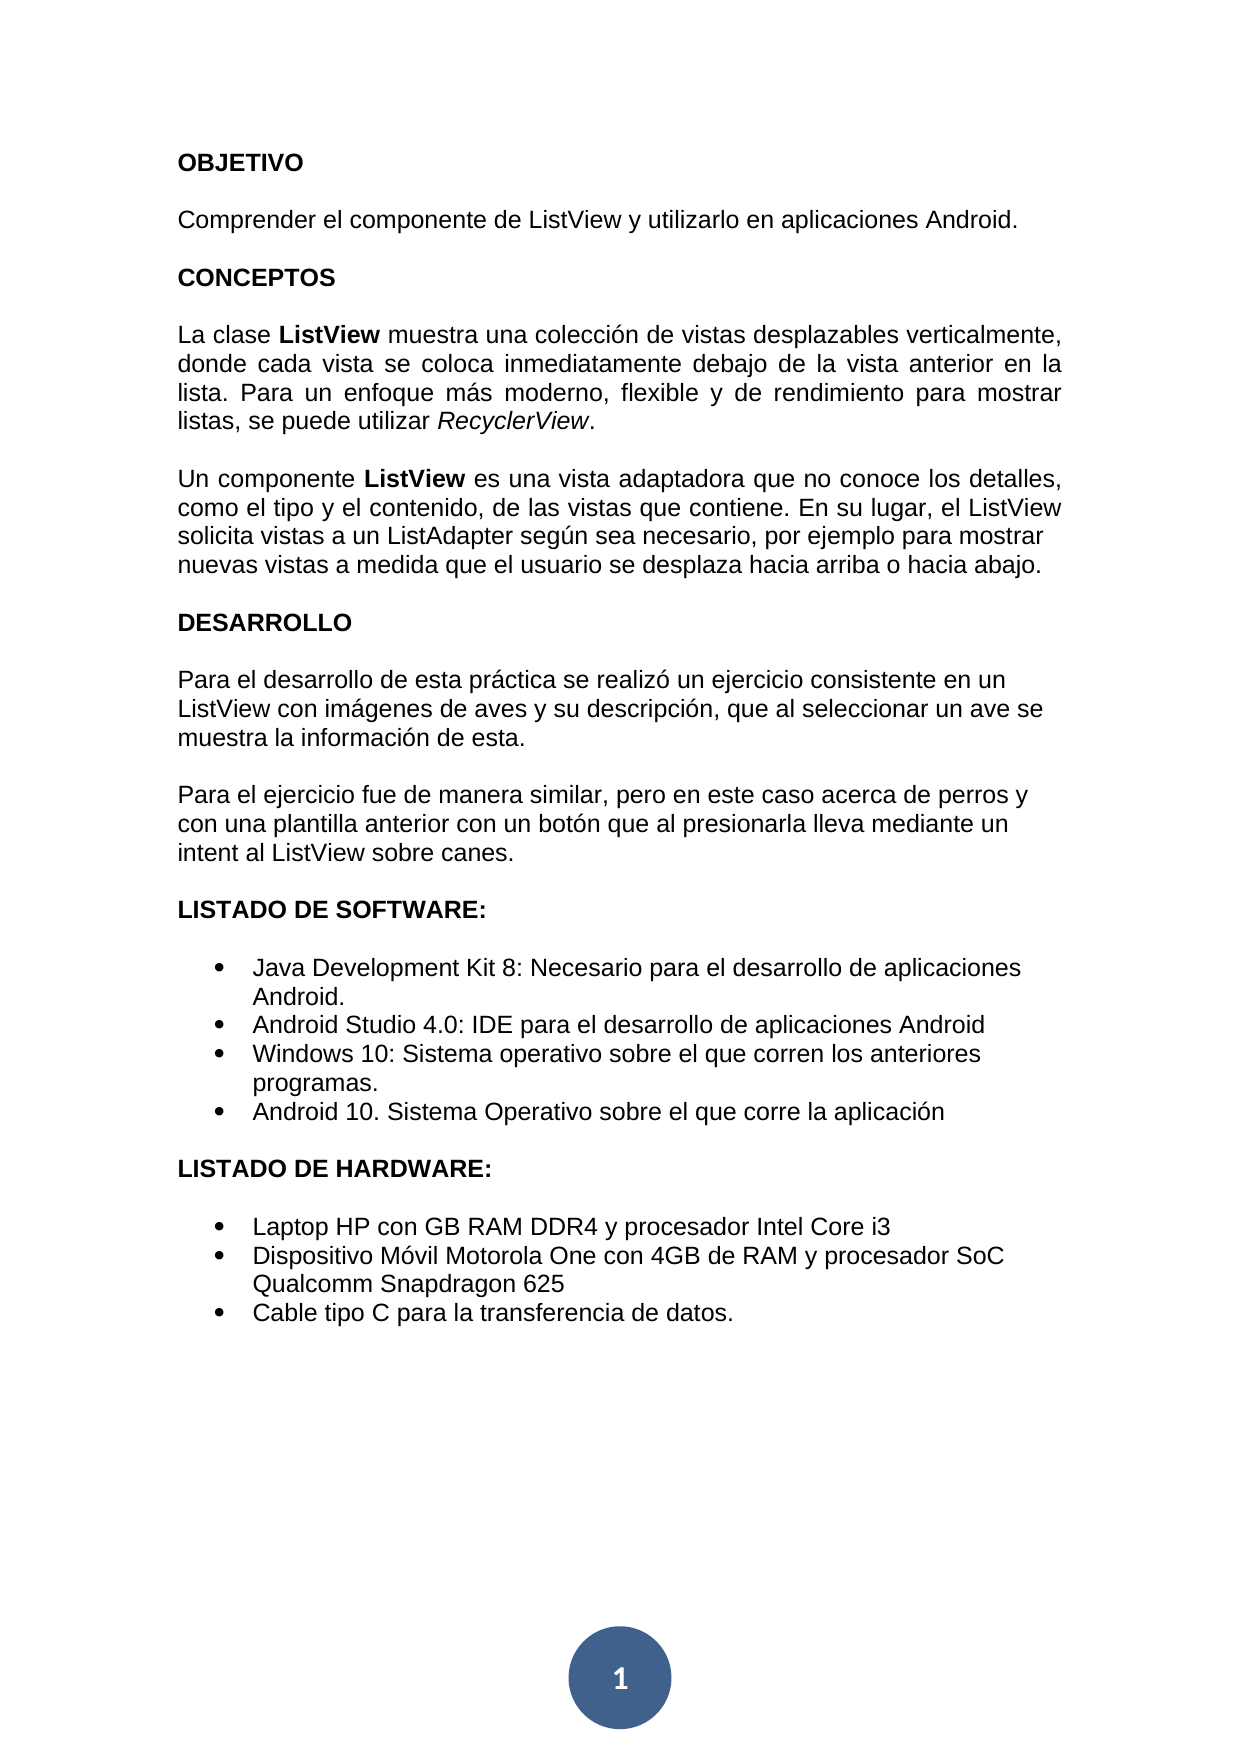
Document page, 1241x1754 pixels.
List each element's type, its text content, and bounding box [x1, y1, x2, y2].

text Para el desarrollo de esta práctica se realizó un ejercicio consistente en un ListView con imágenes de aves y su descripción, que al seleccionar un ave se muestra la información de esta. [177, 665, 1063, 751]
list Android Studio 4.0: IDE para el desarrollo de aplicaciones Android [215, 1010, 1063, 1039]
list Cable tipo C para la transferencia de datos. [215, 1298, 1063, 1327]
list Java Development Kit 8: Necesario para el desarrollo de aplicaciones Android. [215, 953, 1063, 1010]
text Un componente ListView es una vista adaptadora que no conoce los detalles, como el tipo y el contenido, de las vistas que contiene. En su lugar, el ListView solicita vistas a un ListAdapter según sea necesario, por ejemplo para mostrar [177, 464, 1063, 550]
text CONCEPTOS [177, 263, 1063, 291]
text Para el ejercicio fue de manera similar, pero en este caso acerca de perros y con una plantilla anterior con un botón que al presionarla lleva mediante un intent al ListView sobre canes. [177, 780, 1063, 866]
text La clase ListView muestra una colección de vistas desplazables verticalmente, donde cada vista se coloca inmediatamente debajo de la vista anterior en la lista. Para un enfoque más moderno, flexible y de rendimiento para mostrar listas, se puede utilizar RecyclerView. [177, 320, 1063, 435]
text LISTADO DE SOFTWARE: [177, 895, 1063, 924]
text nuevas vistas a medida que el usuario se desplaza hacia arriba o hacia abajo. [177, 550, 1063, 579]
list Windows 10: Sistema operativo sobre el que corren los anteriores programas. [215, 1039, 1063, 1097]
text OBJETIVO [177, 148, 1063, 176]
text Comprender el componente de ListView y utilizarlo en aplicaciones Android. [177, 205, 1063, 234]
list Android 10. Sistema Operativo sobre el que corre la aplicación [215, 1097, 1063, 1126]
text DESARROLLO [177, 608, 1063, 636]
text LISTADO DE HARDWARE: [177, 1154, 1063, 1183]
list Dispositivo Móvil Motorola One con 4GB de RAM y procesador SoC Qualcomm Snapdragon 625 [215, 1241, 1063, 1298]
list Laptop HP con GB RAM DDR4 y procesador Intel Core i3 [215, 1212, 1063, 1241]
